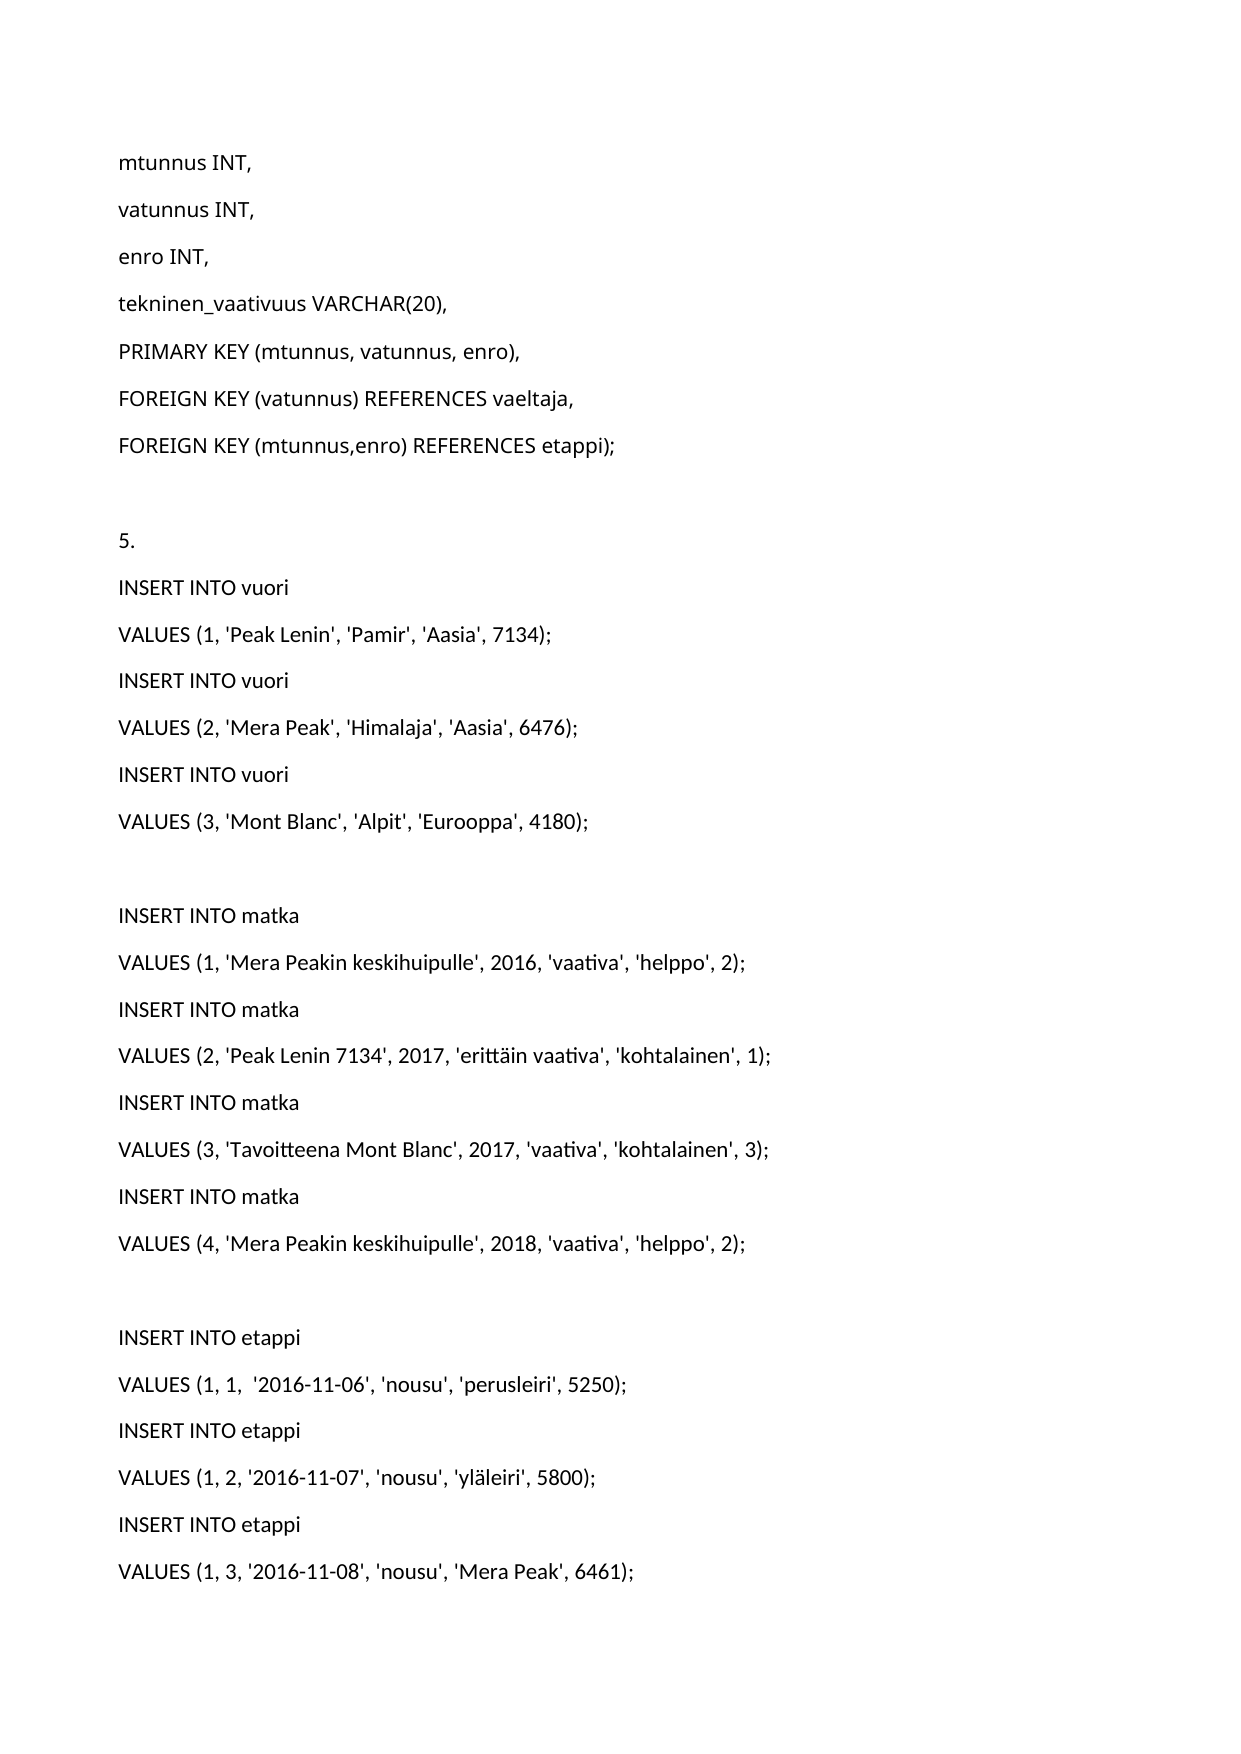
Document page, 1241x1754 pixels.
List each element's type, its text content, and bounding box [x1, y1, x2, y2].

text VALUES (3, 'Tavoitteena Mont Blanc', 2017, 'vaativa', 'kohtalainen', 3); [118, 1135, 1122, 1163]
text INSERT INTO vuori [118, 573, 1122, 601]
text VALUES (3, 'Mont Blanc', 'Alpit', 'Eurooppa', 4180); [118, 807, 1122, 835]
text FOREIGN KEY (vatunnus) REFERENCES vaeltaja, [118, 384, 1122, 412]
text mtunnus INT, [118, 148, 1122, 176]
text FOREIGN KEY (mtunnus,enro) REFERENCES etappi); [118, 431, 1122, 460]
text INSERT INTO matka [118, 1182, 1122, 1210]
text INSERT INTO vuori [118, 667, 1122, 694]
text VALUES (1, 'Peak Lenin', 'Pamir', 'Aasia', 7134); [118, 620, 1122, 648]
text VALUES (1, 2, '2016-11-07', 'nousu', 'yläleiri', 5800); [118, 1463, 1122, 1491]
text INSERT INTO matka [118, 1088, 1122, 1116]
text VALUES (2, 'Peak Lenin 7134', 2017, 'erittäin vaativa', 'kohtalainen', 1); [118, 1042, 1122, 1069]
text PRIMARY KEY (mtunnus, vatunnus, enro), [118, 337, 1122, 365]
text INSERT INTO matka [118, 901, 1122, 929]
text 5. [118, 526, 1122, 554]
text VALUES (1, 'Mera Peakin keskihuipulle', 2016, 'vaativa', 'helppo', 2); [118, 948, 1122, 976]
text VALUES (1, 3, '2016-11-08', 'nousu', 'Mera Peak', 6461); [118, 1557, 1122, 1585]
text INSERT INTO vuori [118, 760, 1122, 788]
text VALUES (1, 1, '2016-11-06', 'nousu', 'perusleiri', 5250); [118, 1370, 1122, 1398]
text INSERT INTO etappi [118, 1417, 1122, 1444]
text INSERT INTO matka [118, 995, 1122, 1023]
text VALUES (2, 'Mera Peak', 'Himalaja', 'Aasia', 6476); [118, 713, 1122, 741]
text INSERT INTO etappi [118, 1323, 1122, 1351]
text INSERT INTO etappi [118, 1510, 1122, 1538]
text tekninen_vaativuus VARCHAR(20), [118, 289, 1122, 318]
text vatunnus INT, [118, 195, 1122, 223]
text enro INT, [118, 242, 1122, 271]
text VALUES (4, 'Mera Peakin keskihuipulle', 2018, 'vaativa', 'helppo', 2); [118, 1229, 1122, 1257]
